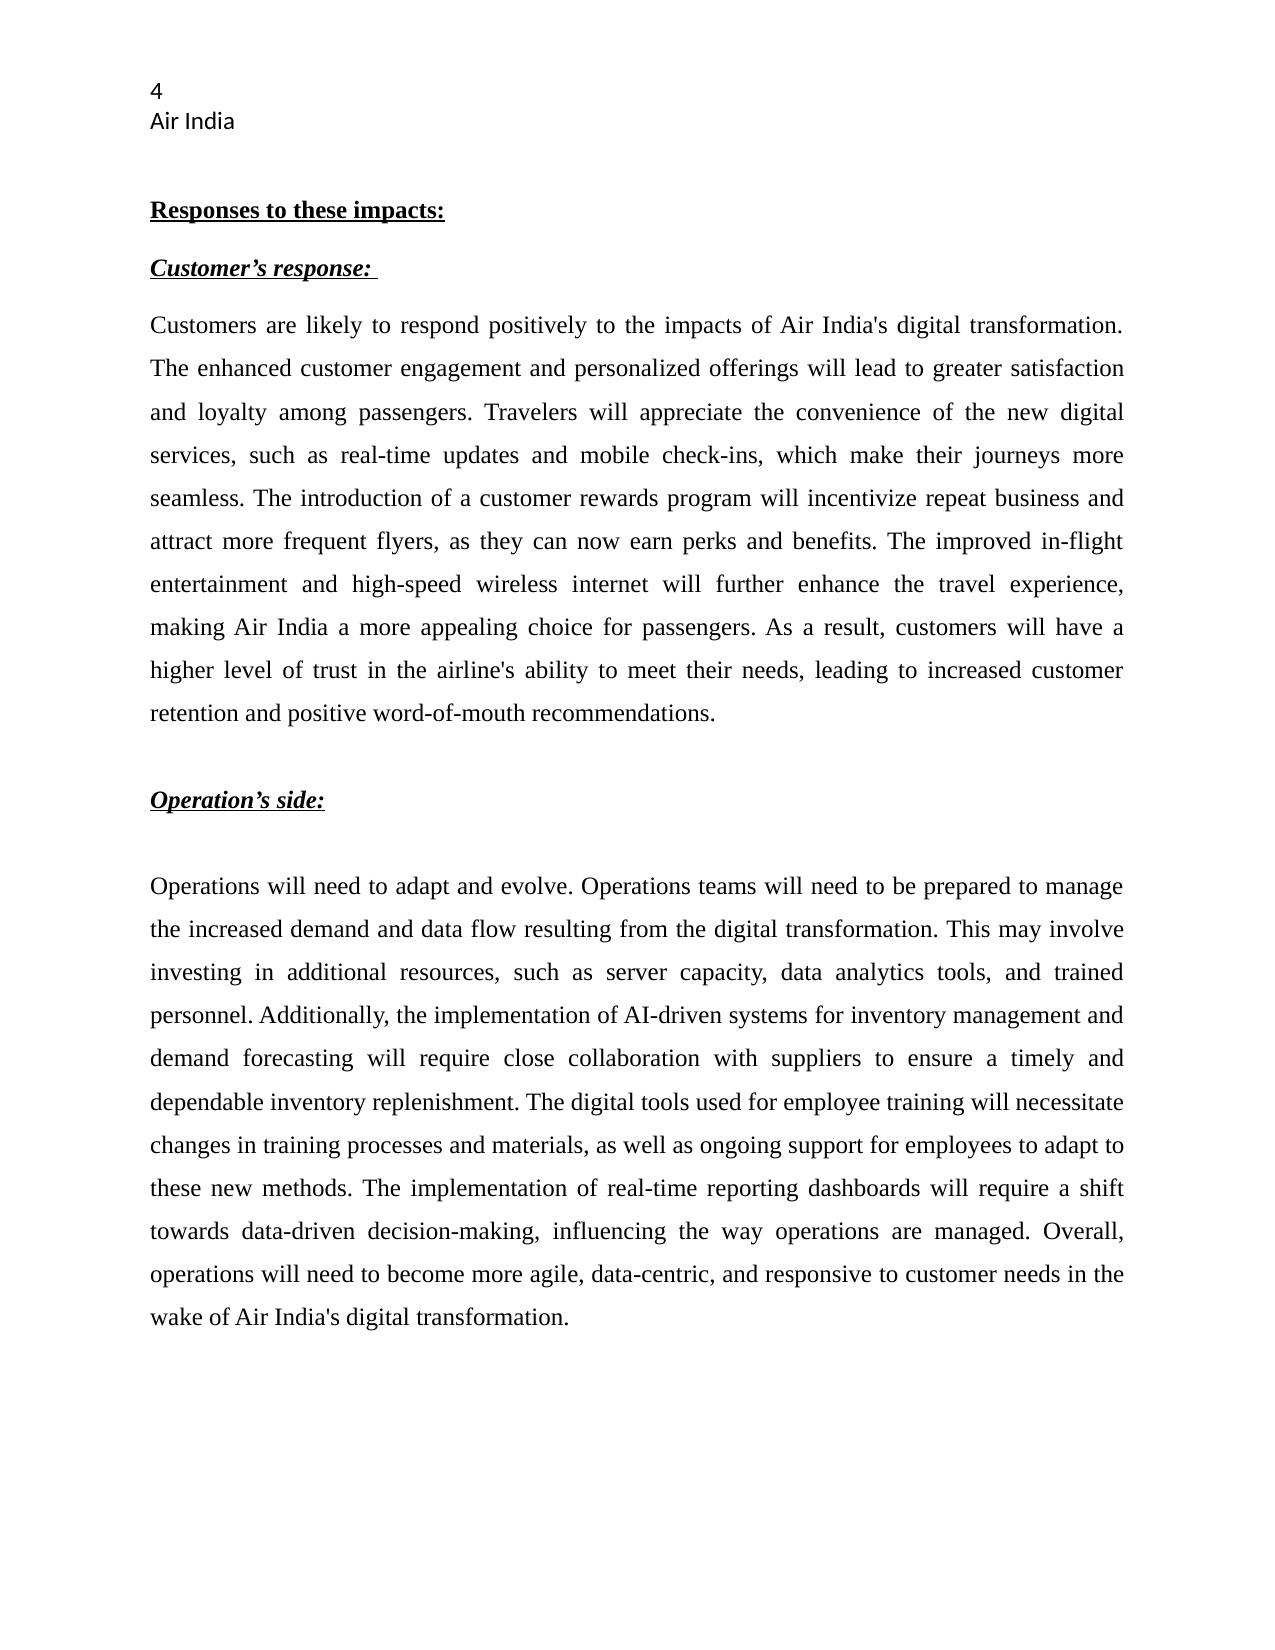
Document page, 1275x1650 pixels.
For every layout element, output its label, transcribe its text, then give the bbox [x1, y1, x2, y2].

text Customers are likely to respond positively to the impacts of Air India's digital transformation. The enhanced customer engagement and personalized offerings will lead to greater satisfaction and loyalty among passengers. Travelers will appreciate the convenience of the new digital services, such as real-time updates and mobile check-ins, which make their journeys more seamless. The introduction of a customer rewards program will incentivize repeat business and attract more frequent flyers, as they can now earn perks and benefits. The improved in-flight entertainment and high-speed wireless internet will further enhance the travel experience, making Air India a more appealing choice for passengers. As a result, customers will have a higher level of trust in the airline's ability to meet their needs, leading to increased customer retention and positive word-of-mouth recommendations. [150, 310, 1125, 727]
text Customer’s response: [150, 253, 1125, 282]
text Operations will need to adapt and evolve. Operations teams will need to be prepared to manage the increased demand and data flow resulting from the digital transformation. This may involve investing in additional resources, such as server capacity, data analytics tools, and trained personnel. Additionally, the implementation of AI-driven systems for inventory management and demand forecasting will require close collaboration with suppliers to ensure a timely and dependable inventory replenishment. The digital tools used for employee training will necessitate changes in training processes and materials, as well as ongoing support for employees to adapt to these new methods. The implementation of real-time reporting dashboards will require a shift towards data-driven decision-making, influencing the way operations are managed. Overall, operations will need to become more agile, data-centric, and responsive to customer needs in the wake of Air India's digital transformation. [150, 871, 1125, 1331]
text Responses to these impacts: [150, 195, 1125, 224]
text Operation’s side: [150, 785, 1125, 813]
